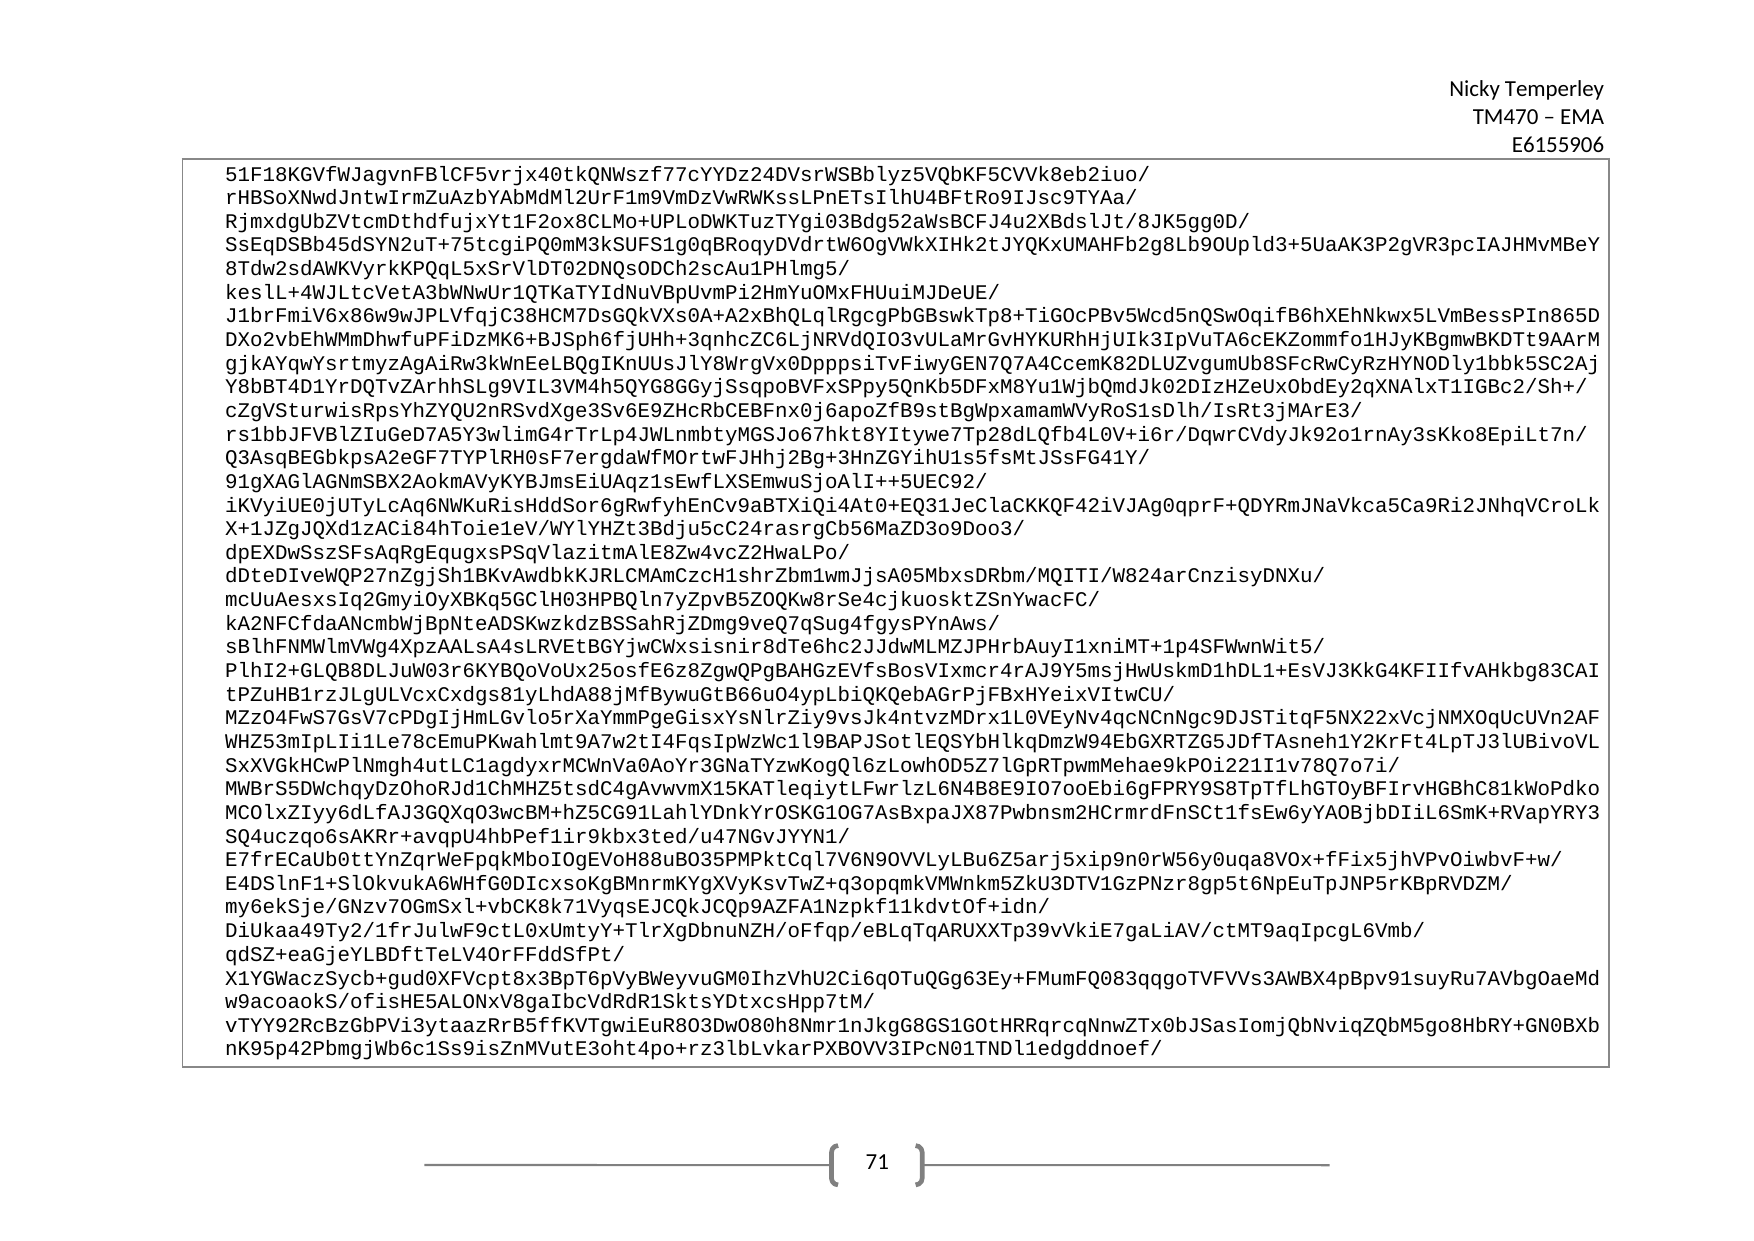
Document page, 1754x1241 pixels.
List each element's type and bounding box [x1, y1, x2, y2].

list [183, 160, 1608, 1066]
